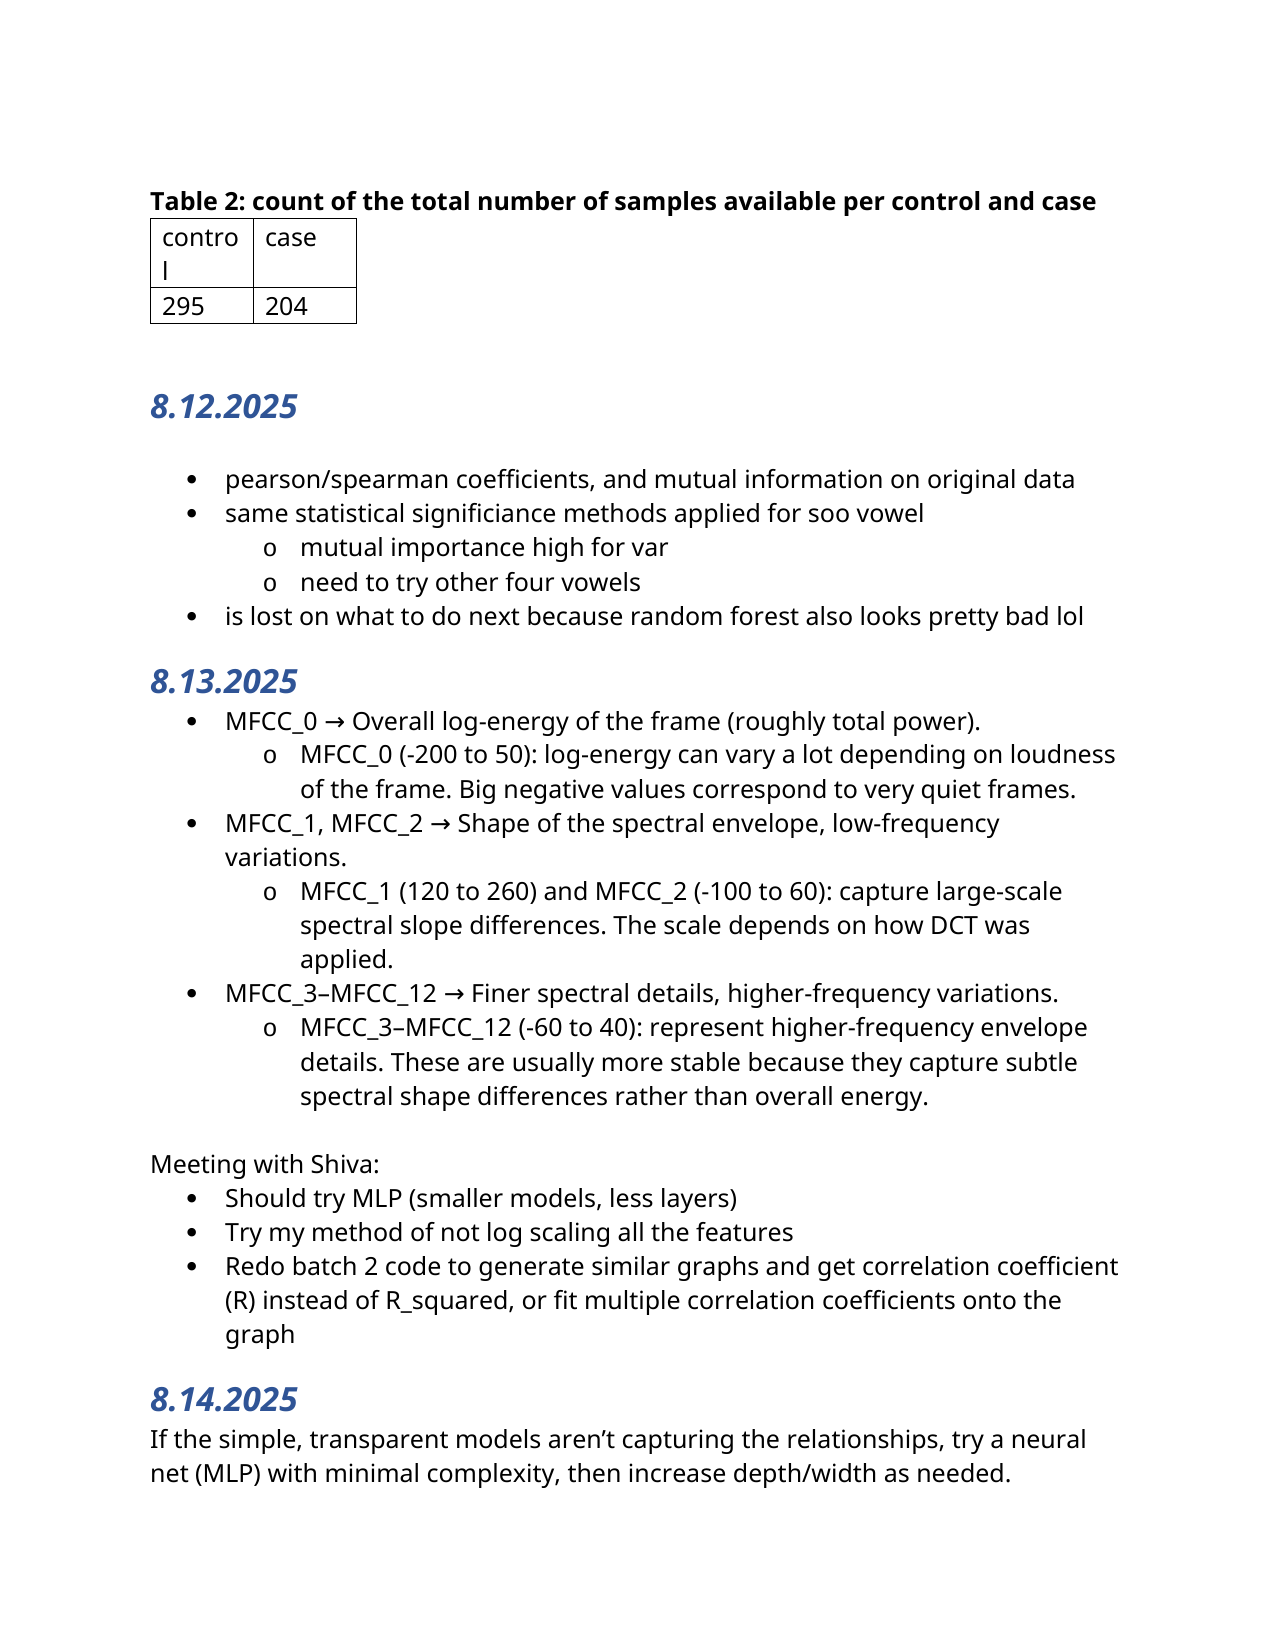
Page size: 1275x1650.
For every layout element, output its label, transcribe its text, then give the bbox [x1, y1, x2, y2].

subtitle 8.13.2025 [150, 658, 1125, 703]
list mutual importance high for var [262, 530, 1125, 564]
list Redo batch 2 code to generate similar graphs and get correlation coefficient (R) instead of R_squared, or fit multiple correlation coefficients onto the graph [187, 1249, 1125, 1351]
table_header control [151, 219, 253, 287]
list is lost on what to do next because random forest also looks pretty bad lol [187, 599, 1125, 633]
text If the simple, transparent models aren’t capturing the relationships, try a neural net (MLP) with minimal complexity, then increase depth/width as needed. [150, 1421, 1125, 1489]
list MFCC_1, MFCC_2 → Shape of the spectral envelope, low-frequency variations. [187, 806, 1125, 874]
list need to try other four vowels [262, 564, 1125, 599]
list MFCC_0 (-200 to 50): log-energy can vary a lot depending on loudness of the frame. Big negative values correspond to very quiet frames. [262, 737, 1125, 806]
list MFCC_3–MFCC_12 → Finer spectral details, higher-frequency variations. [187, 976, 1125, 1010]
list MFCC_3–MFCC_12 (-60 to 40): represent higher-frequency envelope details. These are usually more stable because they capture subtle spectral shape differences rather than overall energy. [262, 1010, 1125, 1112]
list Should try MLP (smaller models, less layers) [187, 1181, 1125, 1215]
table_cell 295 [151, 288, 253, 322]
list same statistical significiance methods applied for soo vowel [187, 496, 1125, 530]
subtitle 8.14.2025 [150, 1376, 1125, 1421]
table_header case [254, 219, 356, 287]
list pearson/spearman coefficients, and mutual information on original data [187, 462, 1125, 496]
subtitle 8.12.2025 [150, 382, 1125, 428]
list MFCC_1 (120 to 260) and MFCC_2 (-100 to 60): capture large-scale spectral slope differences. The scale depends on how DCT was applied. [262, 874, 1125, 976]
list MFCC_0 → Overall log-energy of the frame (roughly total power). [187, 703, 1125, 737]
list Try my method of not log scaling all the features [187, 1215, 1125, 1249]
text Meeting with Shiva: [150, 1147, 1125, 1181]
table_cell 204 [254, 288, 356, 322]
text Table 2: count of the total number of samples available per control and case [150, 184, 1125, 218]
